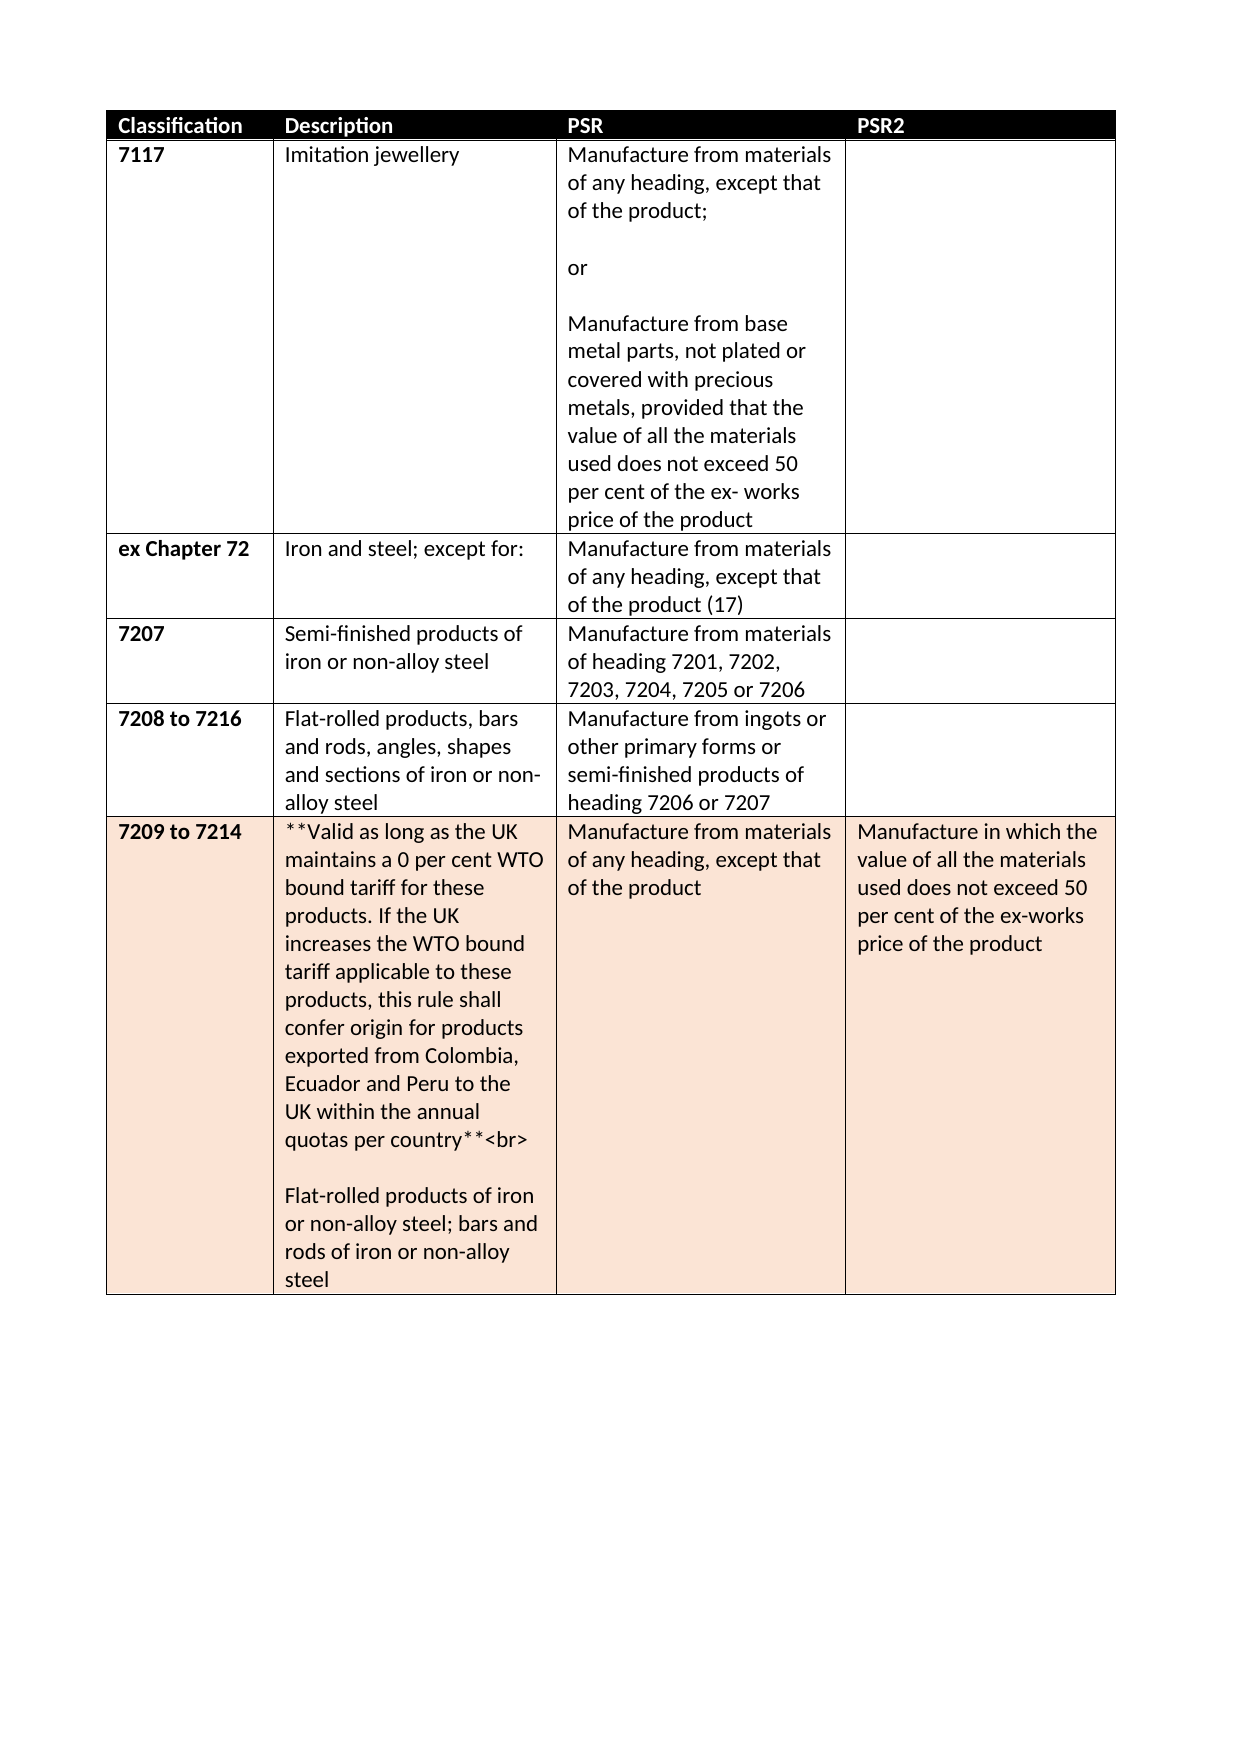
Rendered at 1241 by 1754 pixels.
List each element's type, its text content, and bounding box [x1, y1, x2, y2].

table_cell 7208 to 7216 [107, 704, 273, 816]
table_header PSR [557, 111, 845, 139]
table_cell **Valid as long as the UK maintains a 0 per cent WTO bound tariff for these products. If the UK increases the WTO bound tariff applicable to these products, this rule shall confer origin for products exported from Colombia, Ecuador and Peru to the UK within the annual quotas per country**<br> Flat-rolled products of iron or non-alloy steel; bars and rods of iron or non-alloy steel [274, 817, 556, 1293]
table_header Description [274, 111, 556, 139]
table_cell Manufacture from ingots or other primary forms or semi-finished products of heading 7206 or 7207 [557, 704, 845, 816]
table_cell Iron and steel; except for: [274, 534, 556, 618]
table_cell [846, 534, 1115, 618]
table_cell 7117 [107, 141, 273, 533]
table_cell Imitation jewellery [274, 141, 556, 533]
table_cell Manufacture from materials of heading 7201, 7202, 7203, 7204, 7205 or 7206 [557, 619, 845, 703]
table_header PSR2 [846, 111, 1115, 139]
table_cell 7209 to 7214 [107, 817, 273, 1293]
table_cell [846, 619, 1115, 703]
table_cell [846, 141, 1115, 533]
table_cell Manufacture in which the value of all the materials used does not exceed 50 per cent of the ex-works price of the product [846, 817, 1115, 1293]
table_cell Flat-rolled products, bars and rods, angles, shapes and sections of iron or non-alloy steel [274, 704, 556, 816]
table_cell ex Chapter 72 [107, 534, 273, 618]
table_cell Semi-finished products of iron or non-alloy steel [274, 619, 556, 703]
table_header Classification [107, 111, 273, 139]
table_cell [846, 704, 1115, 816]
table_cell Manufacture from materials of any heading, except that of the product [557, 817, 845, 1293]
table_cell Manufacture from materials of any heading, except that of the product (17) [557, 534, 845, 618]
table_cell Manufacture from materials of any heading, except that of the product; or Manufacture from base metal parts, not plated or covered with precious metals, provided that the value of all the materials used does not exceed 50 per cent of the ex- works price of the product [557, 141, 845, 533]
table_cell 7207 [107, 619, 273, 703]
